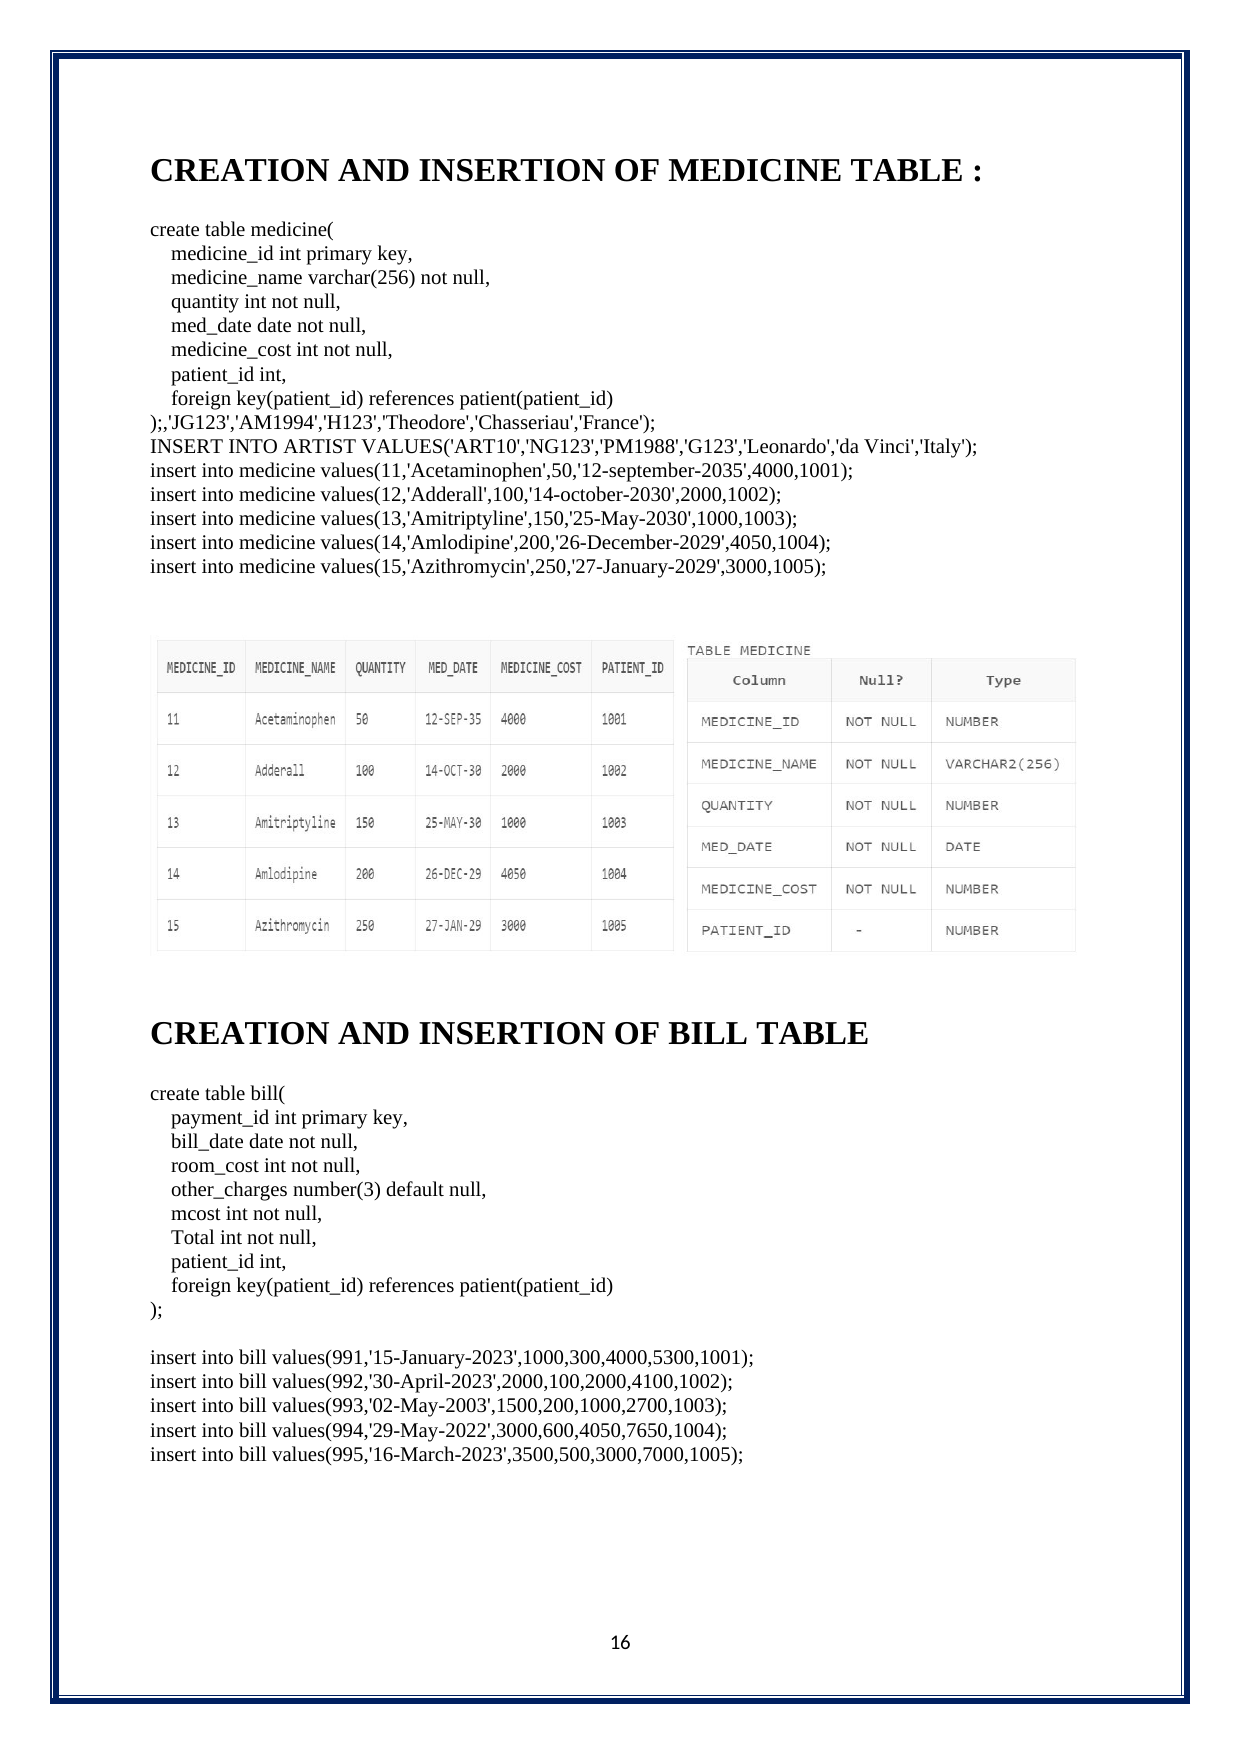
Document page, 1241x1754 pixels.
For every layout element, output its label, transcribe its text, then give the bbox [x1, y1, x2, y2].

text );,'JG123','AM1994','H123','Theodore','Chasseriau','France'); [150, 409, 1090, 434]
text insert into medicine values(13,'Amitriptyline',150,'25-May-2030',1000,1003); [150, 506, 1090, 530]
text foreign key(patient_id) references patient(patient_id) [150, 1273, 1090, 1297]
text CREATION AND INSERTION OF MEDICINE TABLE : [150, 150, 1090, 188]
text patient_id int, [150, 1249, 1090, 1273]
text quantity int not null, [150, 289, 1090, 313]
text insert into bill values(992,'30-April-2023',2000,100,2000,4100,1002); [150, 1369, 1090, 1393]
text insert into bill values(991,'15-January-2023',1000,300,4000,5300,1001); [150, 1345, 1090, 1369]
text insert into bill values(993,'02-May-2003',1500,200,1000,2700,1003); [150, 1393, 1090, 1417]
text CREATION AND INSERTION OF BILL TABLE [150, 1013, 1090, 1052]
picture [150, 635, 1083, 956]
text mcost int not null, [150, 1201, 1090, 1225]
text medicine_id int primary key, [150, 241, 1090, 265]
text medicine_name varchar(256) not null, [150, 265, 1090, 289]
text other_charges number(3) default null, [150, 1177, 1090, 1201]
text med_date date not null, [150, 313, 1090, 337]
text insert into medicine values(14,'Amlodipine',200,'26-December-2029',4050,1004); [150, 530, 1090, 554]
text insert into bill values(995,'16-March-2023',3500,500,3000,7000,1005); [150, 1442, 1090, 1466]
text insert into medicine values(12,'Adderall',100,'14-october-2030',2000,1002); [150, 482, 1090, 506]
text insert into bill values(994,'29-May-2022',3000,600,4050,7650,1004); [150, 1417, 1090, 1442]
text insert into medicine values(15,'Azithromycin',250,'27-January-2029',3000,1005); [150, 554, 1090, 578]
text Total int not null, [150, 1225, 1090, 1249]
text insert into medicine values(11,'Acetaminophen',50,'12-september-2035',4000,1001); [150, 458, 1090, 482]
text room_cost int not null, [150, 1153, 1090, 1177]
text ); [150, 1297, 1090, 1321]
text bill_date date not null, [150, 1129, 1090, 1153]
text patient_id int, [150, 361, 1090, 386]
text create table medicine( [150, 217, 1090, 241]
text foreign key(patient_id) references patient(patient_id) [150, 386, 1090, 409]
text INSERT INTO ARTIST VALUES('ART10','NG123','PM1988','G123','Leonardo','da Vinci','Italy'); [150, 434, 1090, 458]
text create table bill( [150, 1081, 1090, 1105]
text payment_id int primary key, [150, 1105, 1090, 1129]
text medicine_cost int not null, [150, 337, 1090, 361]
